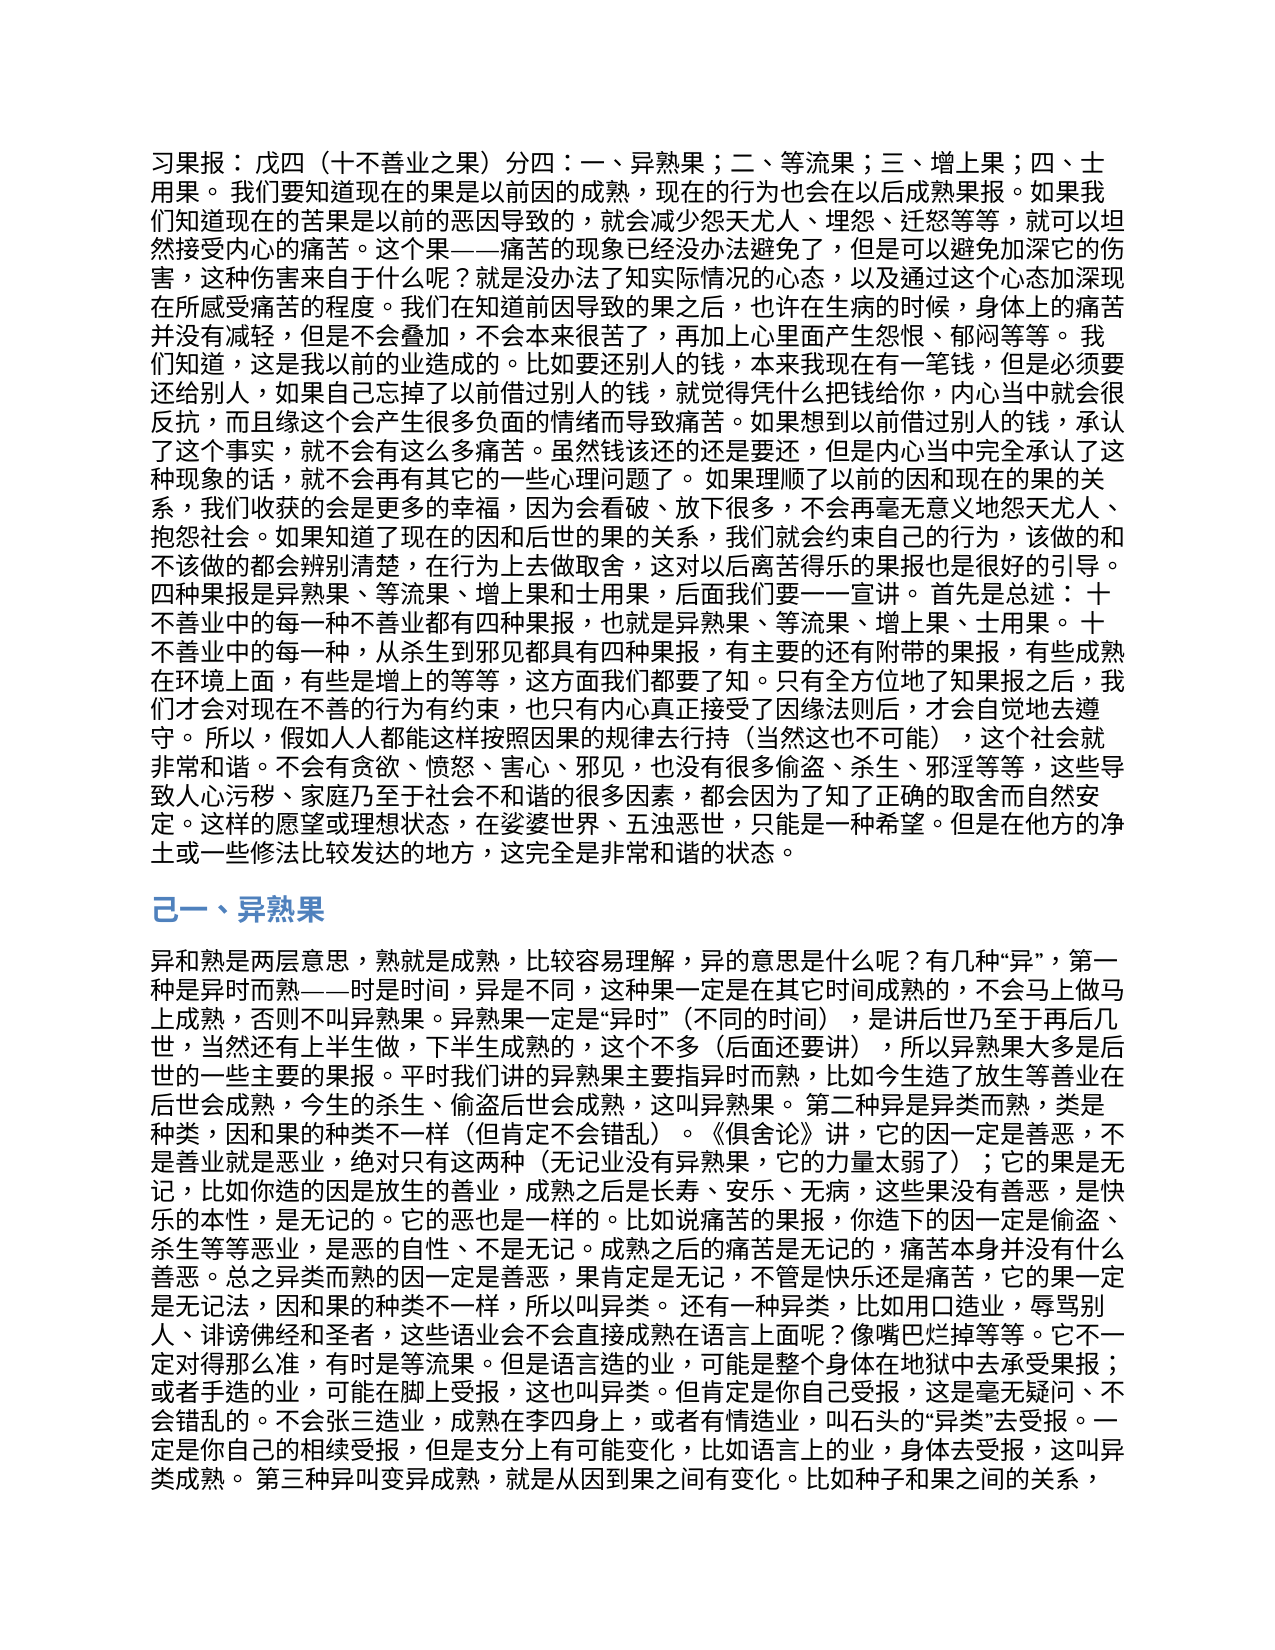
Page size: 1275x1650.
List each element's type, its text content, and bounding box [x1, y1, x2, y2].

subtitle 己一、异熟果 [150, 889, 1125, 929]
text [150, 948, 1125, 1494]
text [150, 150, 1125, 869]
